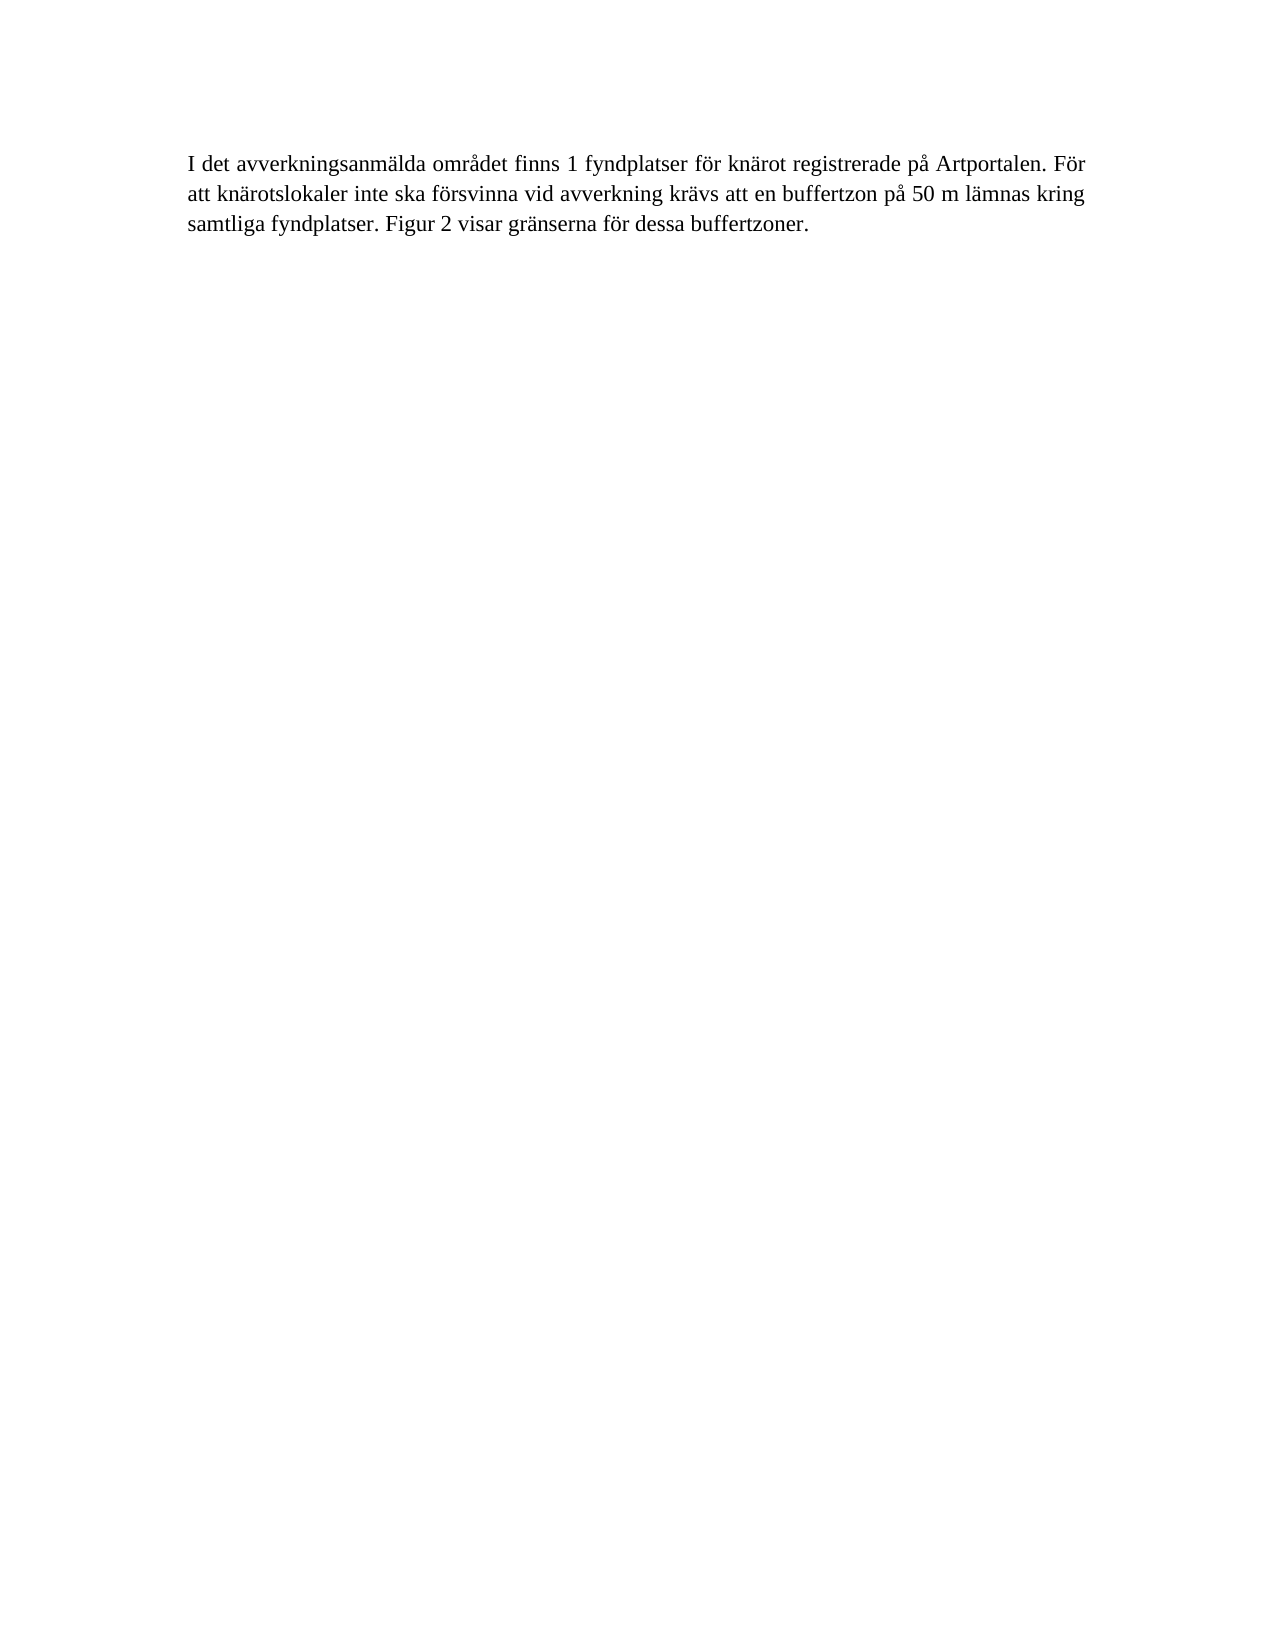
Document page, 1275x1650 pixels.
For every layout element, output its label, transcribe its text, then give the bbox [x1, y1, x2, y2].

text I det avverkningsanmälda området finns 1 fyndplatser för knärot registrerade på Artportalen. För att knärotslokaler inte ska försvinna vid avverkning krävs att en buffertzon på 50 m lämnas kring samtliga fyndplatser. Figur 2 visar gränserna för dessa buffertzoner. [187, 150, 1087, 237]
